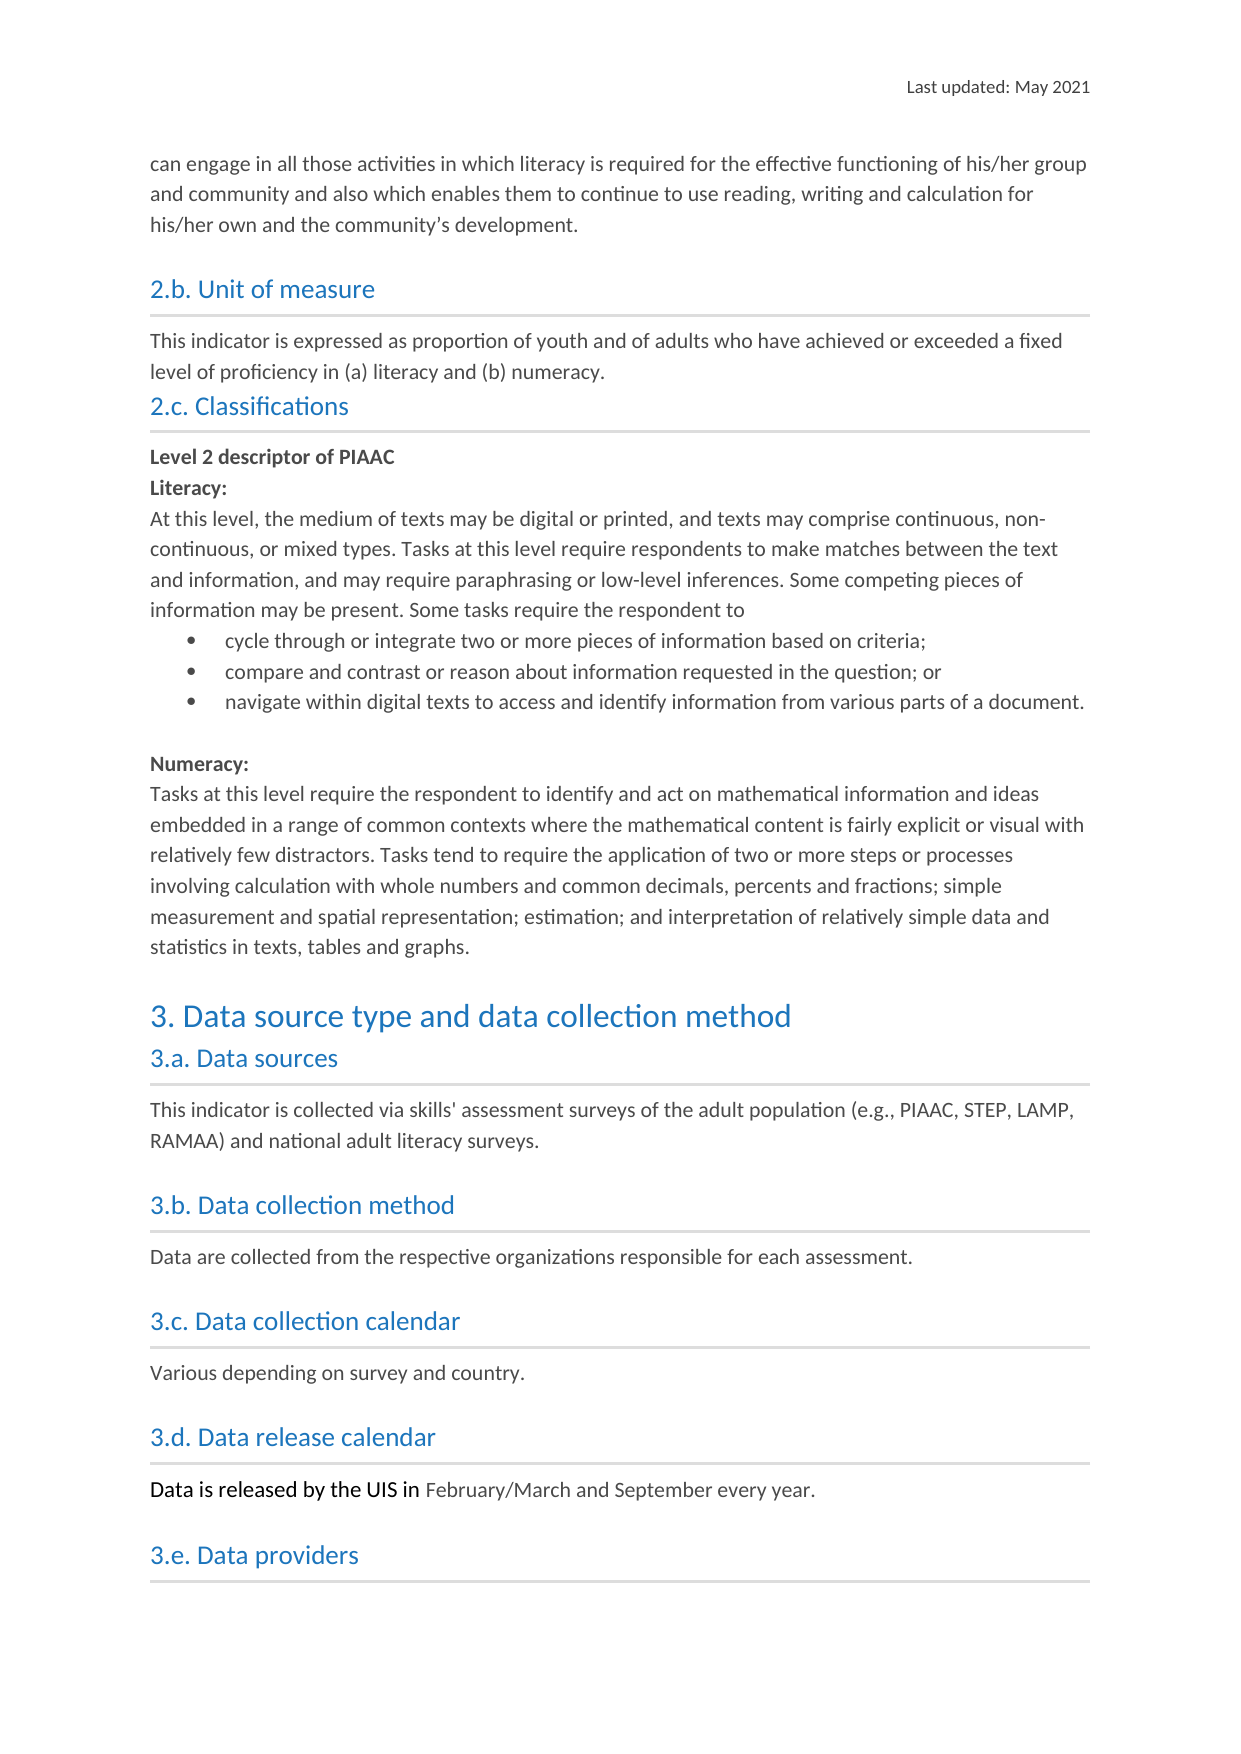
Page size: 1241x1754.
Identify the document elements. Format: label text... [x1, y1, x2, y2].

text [150, 150, 1090, 238]
text 3.c. Data collection calendar [150, 1304, 1090, 1346]
text Literacy: [150, 474, 1090, 501]
text 3.d. Data release calendar [150, 1421, 1090, 1462]
text 3.e. Data providers [150, 1538, 1090, 1580]
text 2.b. Unit of measure [150, 272, 1090, 314]
text Data are collected from the respective organizations responsible for each assessment. [150, 1243, 1090, 1270]
list cycle through or integrate two or more pieces of information based on criteria; [187, 627, 1090, 654]
text This indicator is collected via skills' assessment surveys of the adult population (e.g., PIAAC, STEP, LAMP, RAMAA) and national adult literacy surveys. [150, 1096, 1090, 1154]
text 3. Data source type and data collection method [150, 995, 1090, 1036]
text 3.b. Data collection method [150, 1188, 1090, 1230]
text 2.c. Classifications [150, 389, 1090, 430]
text Level 2 descriptor of PIAAC [150, 443, 1090, 470]
text Various depending on survey and country. [150, 1359, 1090, 1386]
text 3.a. Data sources [150, 1042, 1090, 1083]
text Tasks at this level require the respondent to identify and act on mathematical information and ideas embedded in a range of common contexts where the mathematical content is fairly explicit or visual with relatively few distractors. Tasks tend to require the application of two or more steps or processes involving calculation with whole numbers and common decimals, percents and fractions; simple measurement and spatial representation; estimation; and interpretation of relatively simple data and statistics in texts, tables and graphs. [150, 780, 1090, 960]
text Numeracy: [150, 750, 1090, 776]
text At this level, the medium of texts may be digital or printed, and texts may comprise continuous, non-continuous, or mixed types. Tasks at this level require respondents to make matches between the text and information, and may require paraphrasing or low-level inferences. Some competing pieces of information may be present. Some tasks require the respondent to [150, 505, 1090, 623]
list navigate within digital texts to access and identify information from various parts of a document. [187, 688, 1090, 715]
text This indicator is expressed as proportion of youth and of adults who have achieved or exceeded a fixed level of proficiency in (a) literacy and (b) numeracy. [150, 327, 1090, 385]
list compare and contrast or reason about information requested in the question; or [187, 658, 1090, 684]
